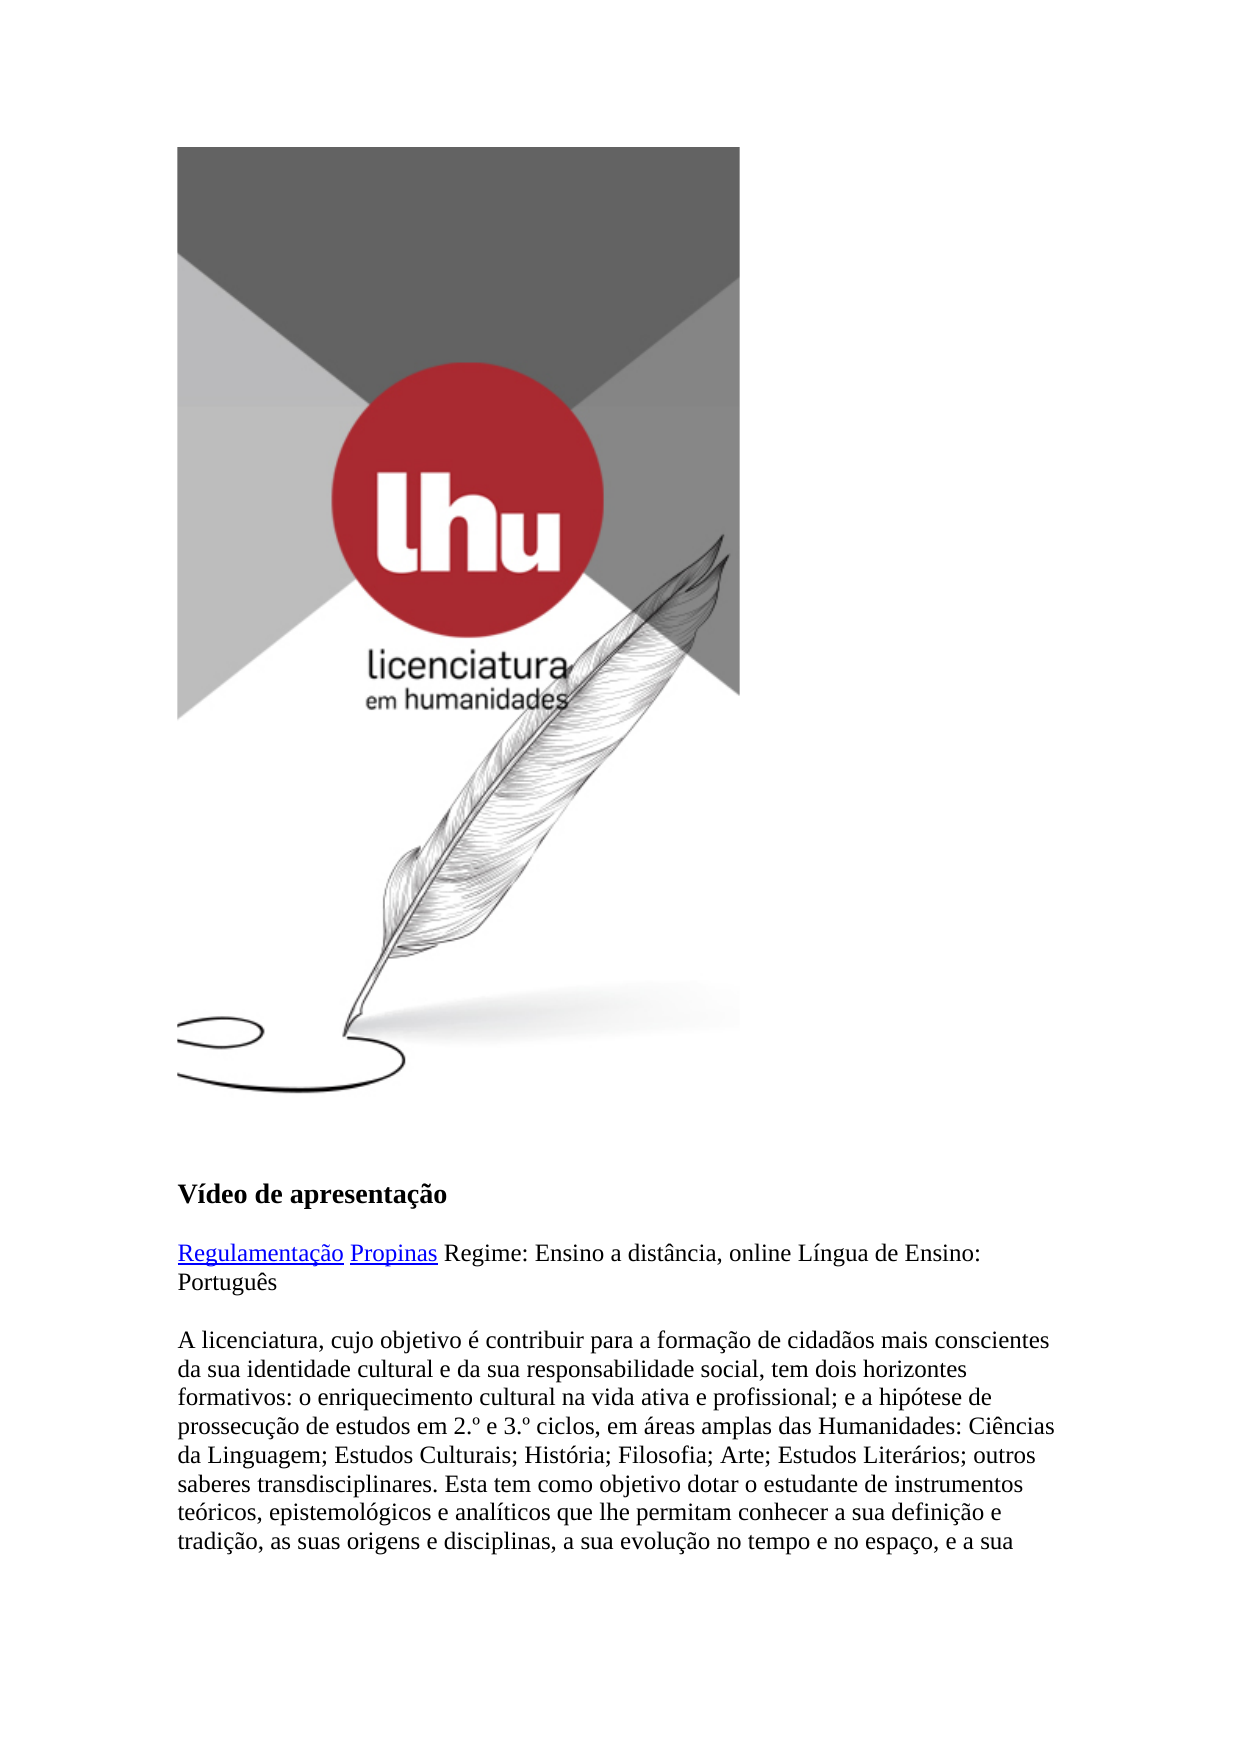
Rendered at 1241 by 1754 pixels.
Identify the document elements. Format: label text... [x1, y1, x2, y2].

text Regulamentação Propinas Regime: Ensino a distância, online Língua de Ensino: Português [177, 1238, 1063, 1296]
text Vídeo de apresentação [177, 1177, 1063, 1209]
picture [177, 147, 740, 1148]
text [177, 1325, 1063, 1555]
